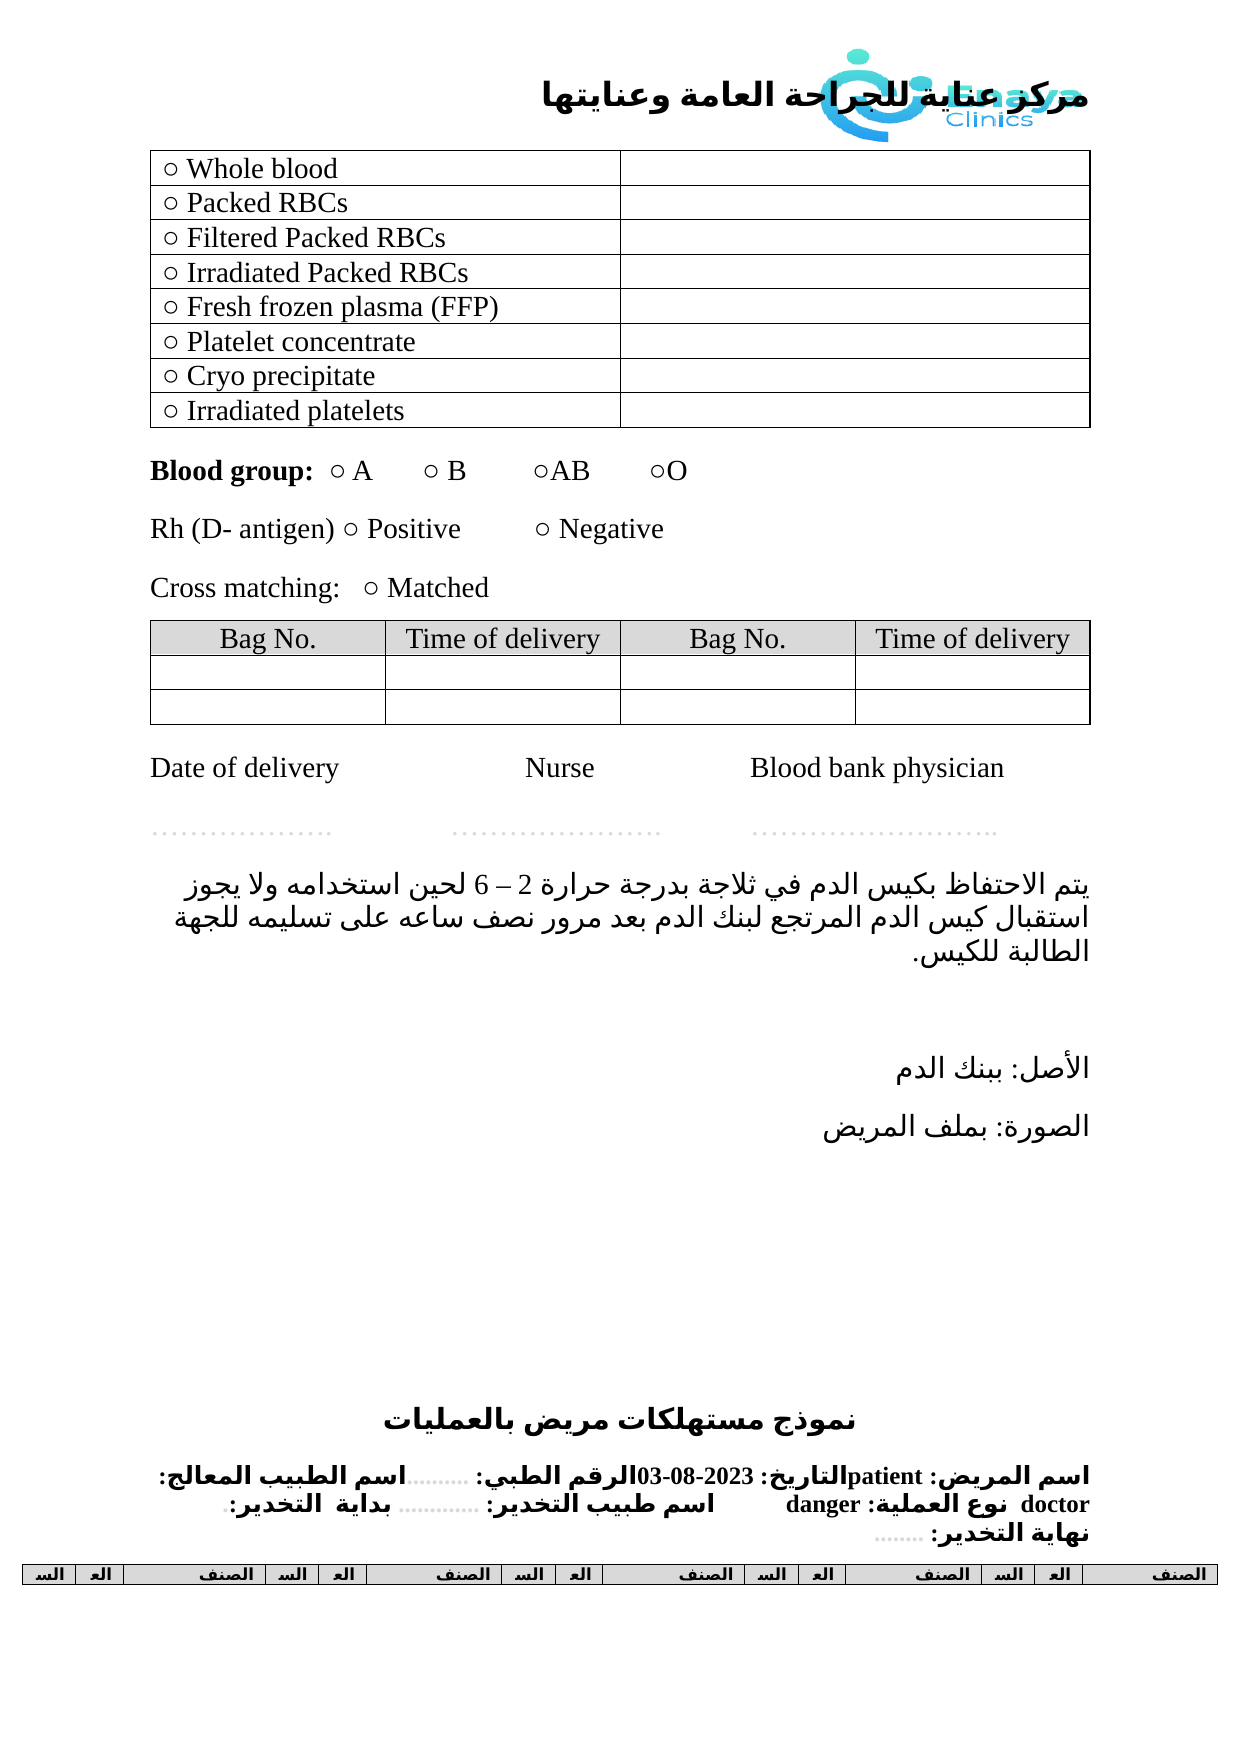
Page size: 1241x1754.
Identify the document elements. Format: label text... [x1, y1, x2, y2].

table_cell [621, 656, 855, 689]
table_cell ○ Cryo precipitate [151, 359, 620, 392]
table_cell [386, 656, 620, 689]
table_cell [621, 220, 1089, 254]
table_header Time of delivery [856, 621, 1089, 654]
text اسم المريض: patientالتاريخ: 2023-08-03الرقم الطبي: ..........اسم الطبيب المعالج: doctor نوع العملية: danger اسم طبيب التخدير: ............. بداية التخدير:. نهاية التخدير: ........ [91, 1461, 1090, 1547]
table_cell [621, 393, 1089, 427]
text نموذج مستهلكات مريض بالعمليات [150, 1402, 1090, 1436]
table_cell ○ Platelet concentrate [151, 324, 620, 357]
text Date of delivery Nurse Blood bank physician [150, 750, 1090, 783]
table_header العدد [76, 1565, 123, 1584]
table_cell [621, 690, 855, 724]
text Cross matching: ○ Matched [150, 570, 1090, 603]
table_cell [621, 255, 1089, 288]
text Rh (D- antigen) ○ Positive ○ Negative [150, 511, 1090, 545]
table_header Bag No. [151, 621, 385, 654]
table_cell [621, 359, 1089, 392]
table_header العدد [319, 1565, 366, 1584]
table_header السعر [745, 1565, 798, 1584]
table_header الصنف [124, 1565, 265, 1584]
text الصورة: بملف المريض [150, 1109, 1090, 1143]
table_cell [621, 324, 1089, 357]
table_header العدد [799, 1565, 845, 1584]
table_header Bag No. [621, 621, 855, 654]
table_header الصنف [846, 1565, 981, 1584]
text الأصل: ببنك الدم [150, 1051, 1090, 1084]
table_header الصنف [367, 1565, 501, 1584]
table_header السعر [982, 1565, 1034, 1584]
table_header السعر [23, 1565, 75, 1584]
table_cell [621, 289, 1089, 323]
table_header العدد [1035, 1565, 1082, 1584]
table_header السعر [266, 1565, 318, 1584]
table_cell ○ Filtered Packed RBCs [151, 220, 620, 254]
table_cell [151, 656, 385, 689]
table_cell ○ Irradiated platelets [151, 393, 620, 427]
text يتم الاحتفاظ بكيس الدم في ثلاجة بدرجة حرارة 2 – 6 لحين استخدامه ولا يجوز استقبال كيس الدم المرتجع لبنك الدم بعد مرور نصف ساعه على تسليمه للجهة الطالبة للكيس. [150, 867, 1090, 967]
table_cell ○ Irradiated Packed RBCs [151, 255, 620, 288]
table_cell [621, 151, 1089, 184]
table_cell ○ Whole blood [151, 151, 620, 184]
table_cell ○ Packed RBCs [151, 186, 620, 219]
text Blood group: ○ A ○ B ○AB ○O [150, 453, 1090, 486]
table_cell [386, 690, 620, 724]
table_cell [856, 690, 1089, 724]
text ………………. …………………. …………………….. [150, 808, 1090, 842]
table_cell [621, 186, 1089, 219]
table_header السعر [502, 1565, 555, 1584]
table_header الصنف [603, 1565, 744, 1584]
picture [816, 46, 1086, 146]
table_cell [151, 690, 385, 724]
table_cell [856, 656, 1089, 689]
table_cell ○ Fresh frozen plasma (FFP) [151, 289, 620, 323]
table_header العدد [556, 1565, 602, 1584]
table_header الصنف [1083, 1565, 1217, 1584]
table_header Time of delivery [386, 621, 620, 654]
